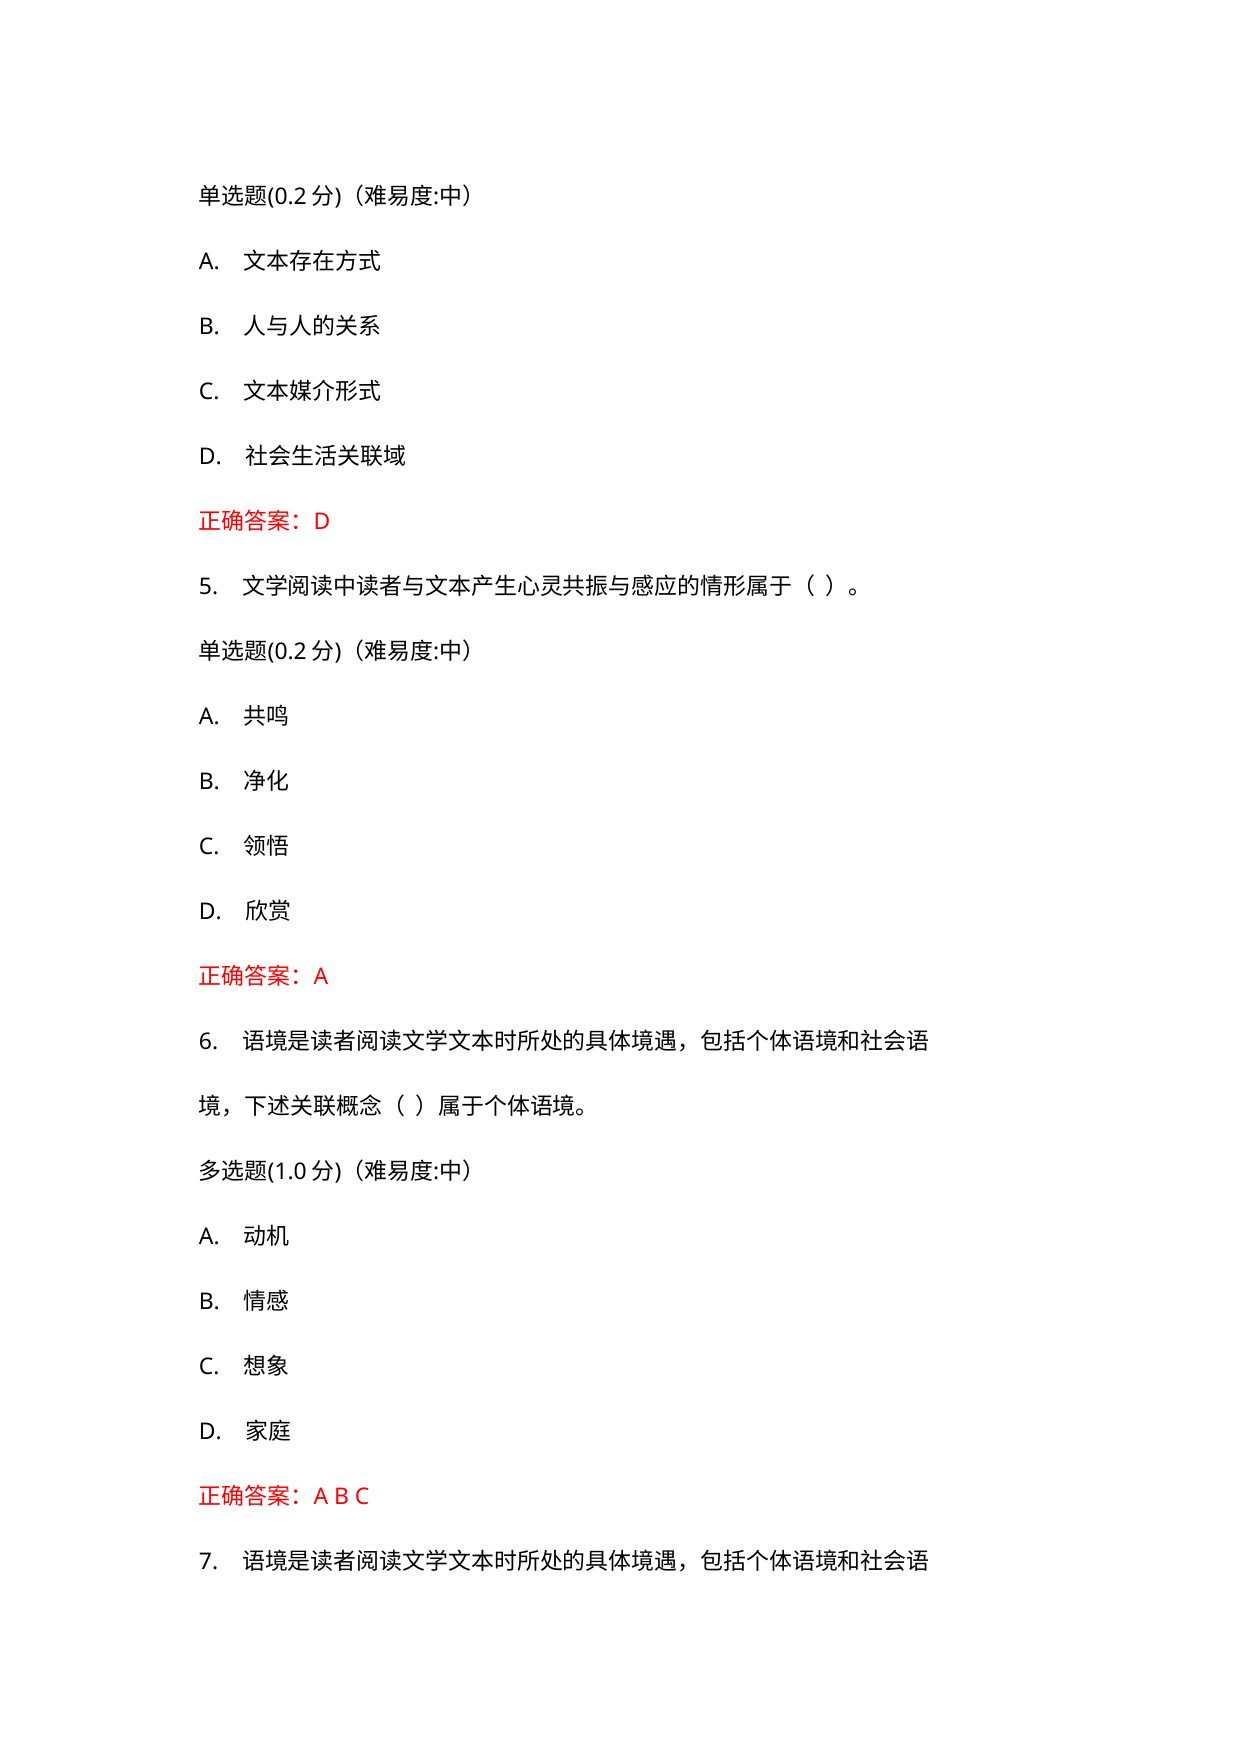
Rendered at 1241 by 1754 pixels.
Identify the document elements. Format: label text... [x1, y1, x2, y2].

table_cell D. 家庭 [188, 1397, 971, 1462]
table_cell 多选题(1.0分)（难易度:中） [188, 1137, 971, 1202]
table_cell A. 动机 [188, 1202, 971, 1267]
table_cell 正确答案：D [188, 487, 971, 552]
table_cell D. 社会生活关联域 [188, 422, 971, 487]
table_cell D. 欣赏 [188, 877, 971, 942]
table_cell A. 文本存在方式 [188, 227, 971, 292]
table_cell B. 净化 [188, 747, 971, 812]
table_cell C. 领悟 [188, 812, 971, 877]
table_cell B. 情感 [188, 1267, 971, 1332]
table_cell 正确答案：A B C [188, 1462, 971, 1527]
table_cell C. 文本媒介形式 [188, 357, 971, 422]
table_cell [188, 1527, 971, 1592]
table_cell 5. 文学阅读中读者与文本产生心灵共振与感应的情形属于（ ）。 [188, 552, 971, 617]
table_cell A. 共鸣 [188, 682, 971, 747]
table_cell 单选题(0.2分)（难易度:中） [188, 617, 971, 682]
table_cell B. 人与人的关系 [188, 292, 971, 357]
table_cell 正确答案：A [188, 942, 971, 1007]
table_cell 6. 语境是读者阅读文学文本时所处的具体境遇，包括个体语境和社会语境，下述关联概念（ ）属于个体语境。 [188, 1007, 971, 1137]
table_cell C. 想象 [188, 1332, 971, 1397]
table_cell 单选题(0.2分)（难易度:中） [188, 162, 971, 227]
